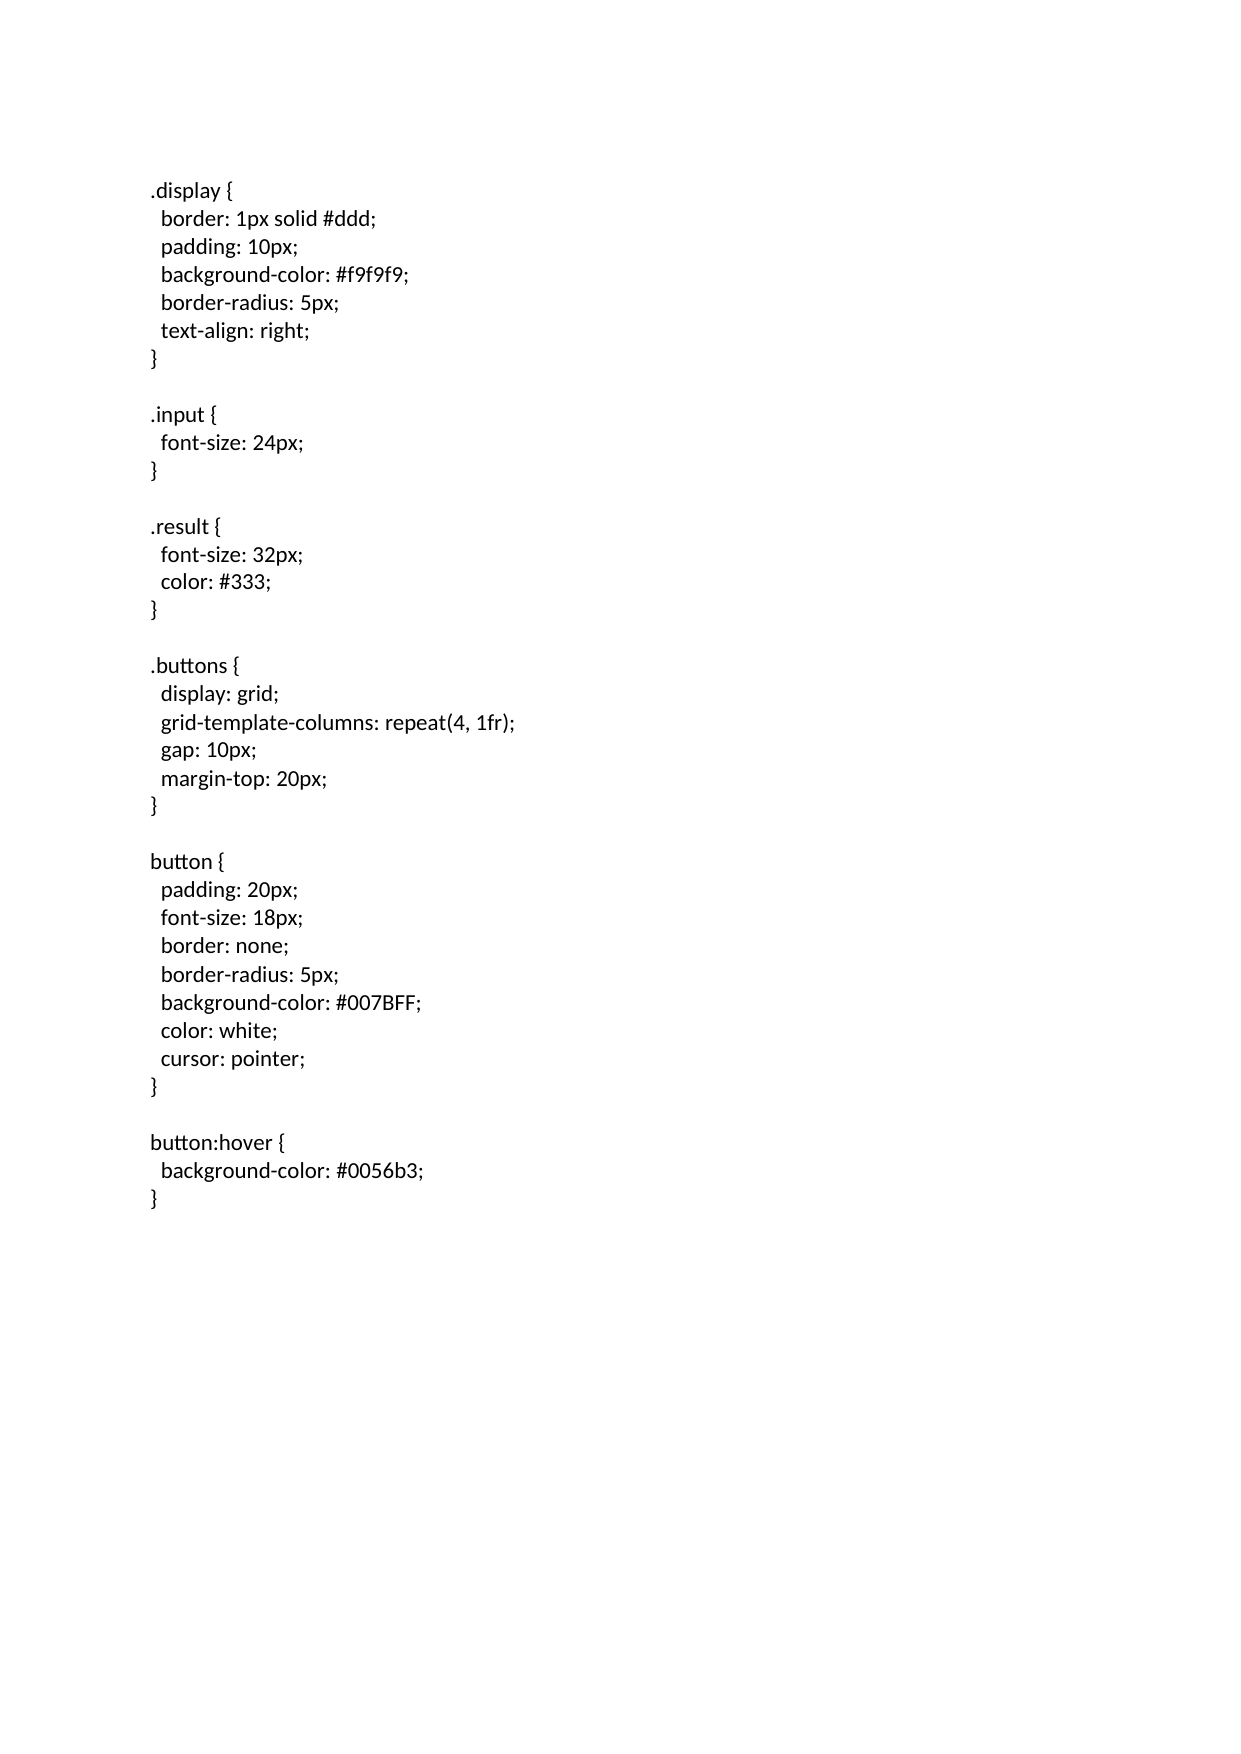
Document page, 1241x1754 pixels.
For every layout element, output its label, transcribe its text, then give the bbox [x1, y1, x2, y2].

text border-radius: 5px; background-color: #007BFF; color: white; [161, 960, 422, 1044]
text button { padding: 20px; font-size: 18px; border: none; [150, 847, 304, 959]
text font-size: 24px; [161, 428, 1182, 456]
text } [150, 595, 1182, 623]
text grid-template-columns: repeat(4, 1fr); gap: 10px; [161, 708, 517, 764]
text } [150, 456, 1182, 484]
text border: 1px solid #ddd; padding: 10px; background-color: #f9f9f9; border-radius: 5px; [161, 204, 409, 316]
text } [150, 792, 1182, 820]
text font-size: 32px; color: #333; [161, 540, 305, 595]
text cursor: pointer; [161, 1044, 1182, 1072]
text } [150, 344, 1182, 372]
text } [150, 1072, 1182, 1100]
text margin-top: 20px; [161, 764, 1182, 792]
text background-color: #0056b3; [161, 1156, 1182, 1184]
text text-align: right; [161, 316, 1182, 344]
text .result { [150, 512, 1182, 540]
text .display { [150, 176, 1182, 204]
text .input { [150, 400, 1182, 428]
text .buttons { display: grid; [150, 651, 279, 707]
text button:hover { [150, 1128, 1182, 1156]
text } [150, 1184, 1182, 1212]
